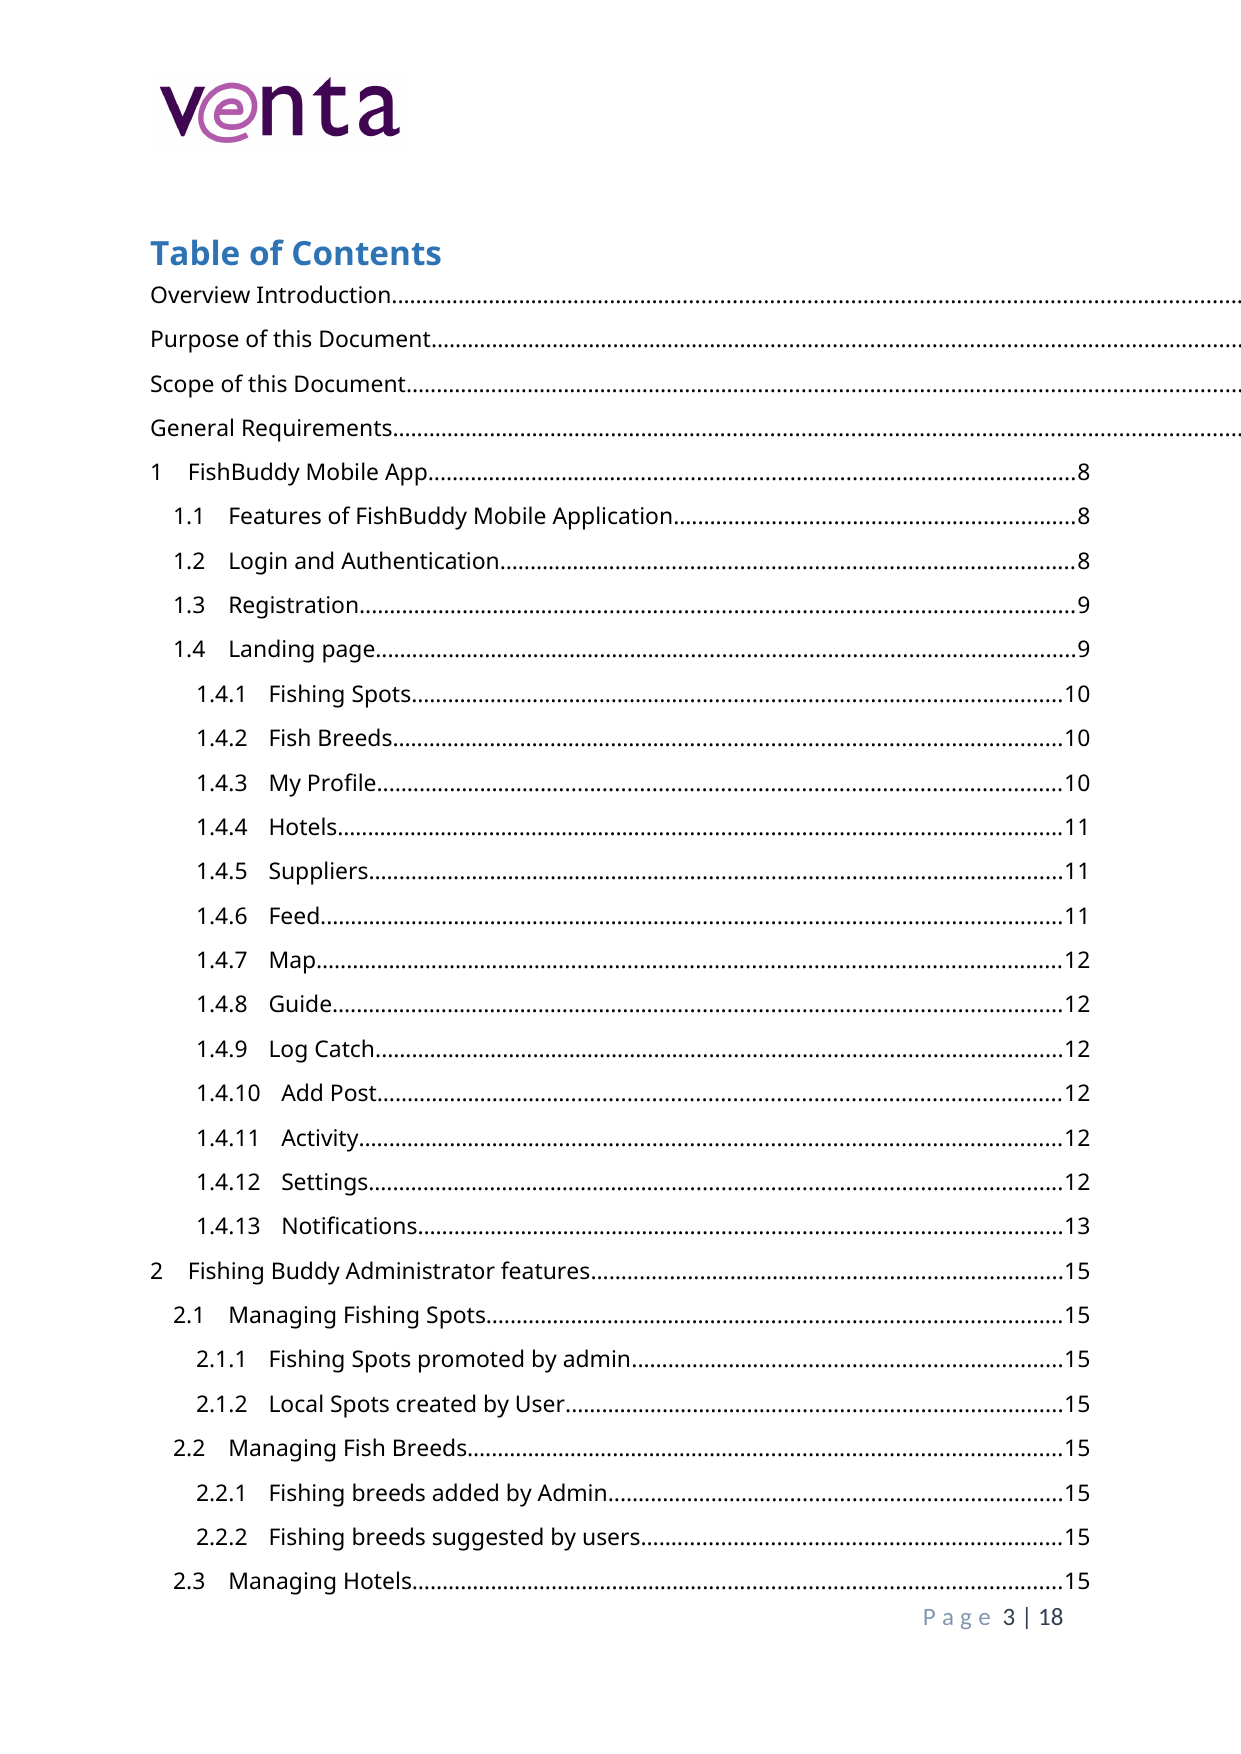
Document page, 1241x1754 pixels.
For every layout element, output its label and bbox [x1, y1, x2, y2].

picture [150, 75, 409, 150]
